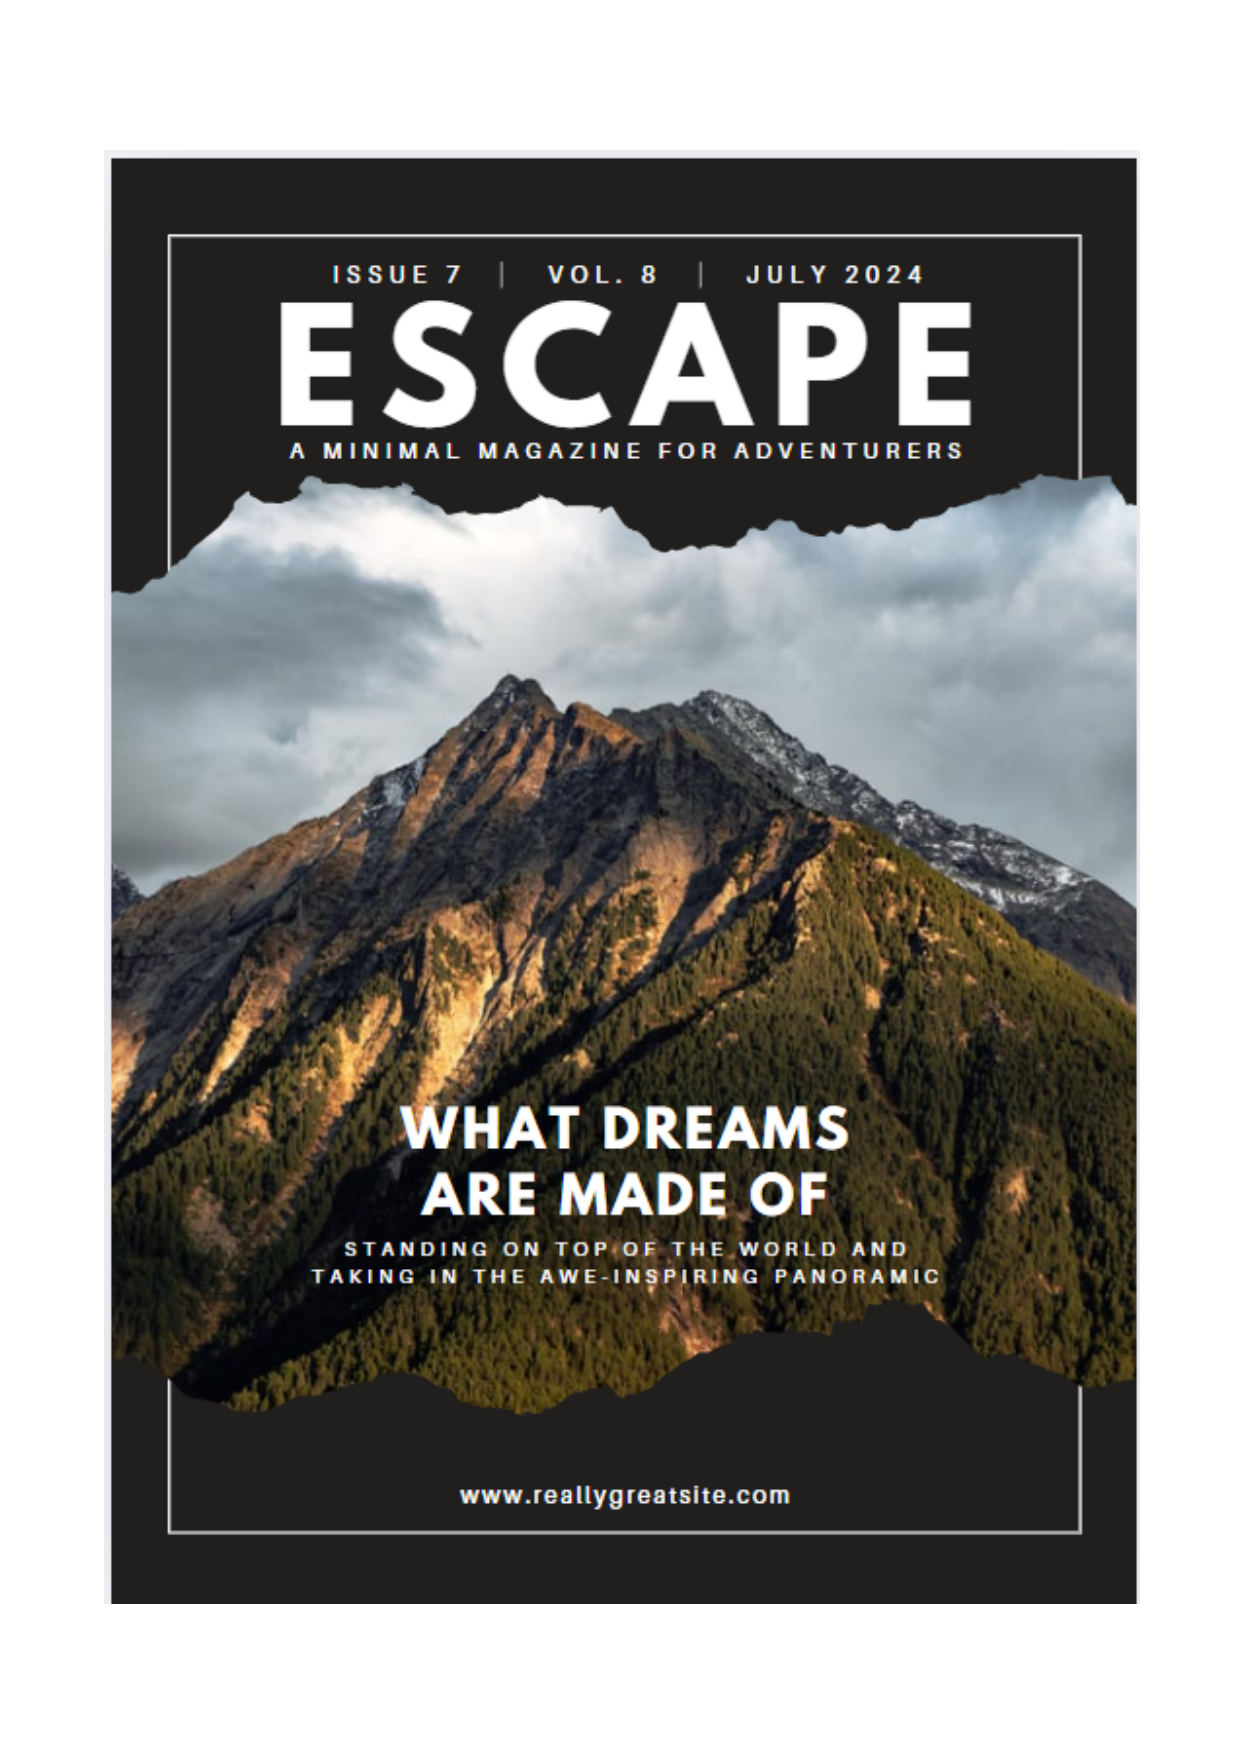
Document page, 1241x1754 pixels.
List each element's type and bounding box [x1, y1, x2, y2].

picture [104, 150, 1140, 1604]
